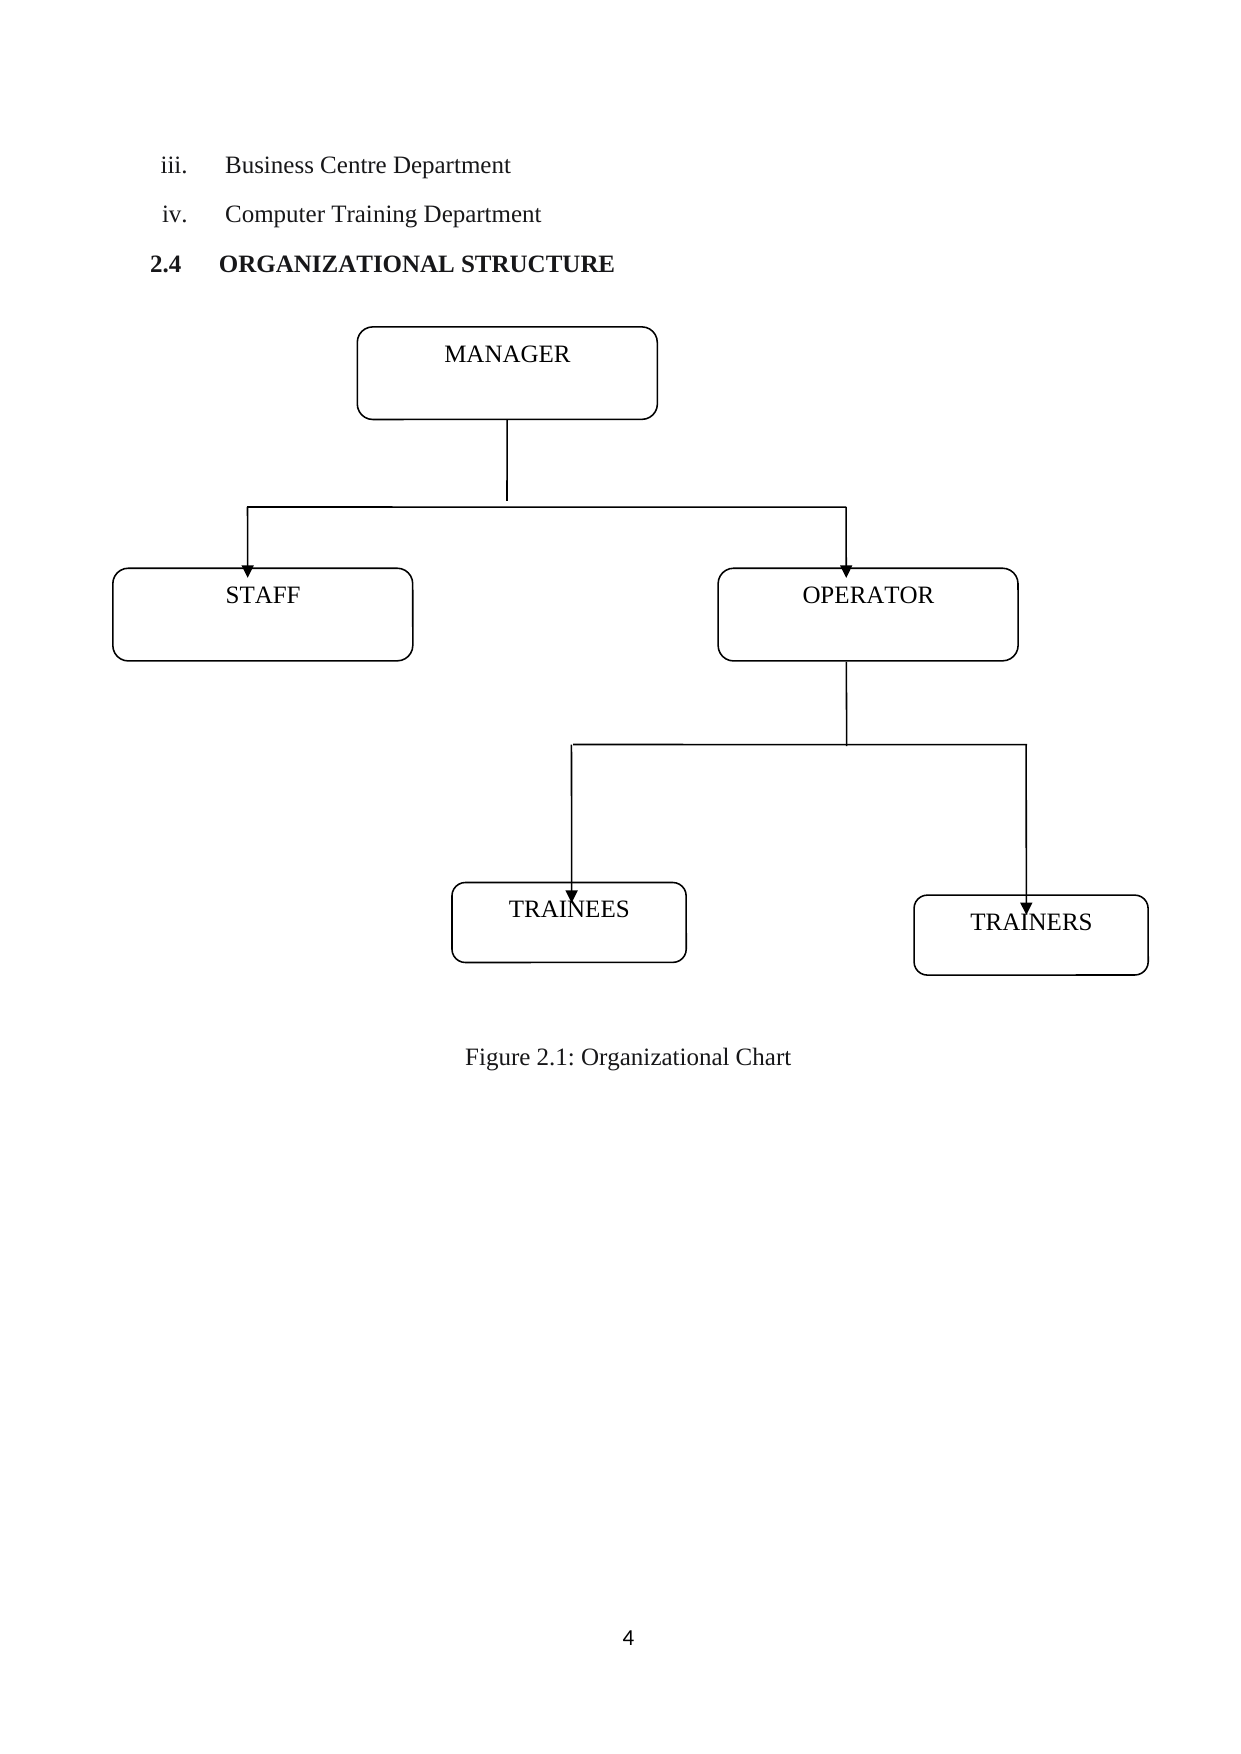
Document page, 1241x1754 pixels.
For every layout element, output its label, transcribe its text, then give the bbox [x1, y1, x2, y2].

text Figure 2.1: Organizational Chart [150, 1042, 1106, 1071]
list Computer Training Department [187, 199, 1106, 228]
list Business Centre Department [187, 150, 1106, 179]
text 2.4 ORGANIZATIONAL STRUCTURE [150, 249, 1106, 278]
